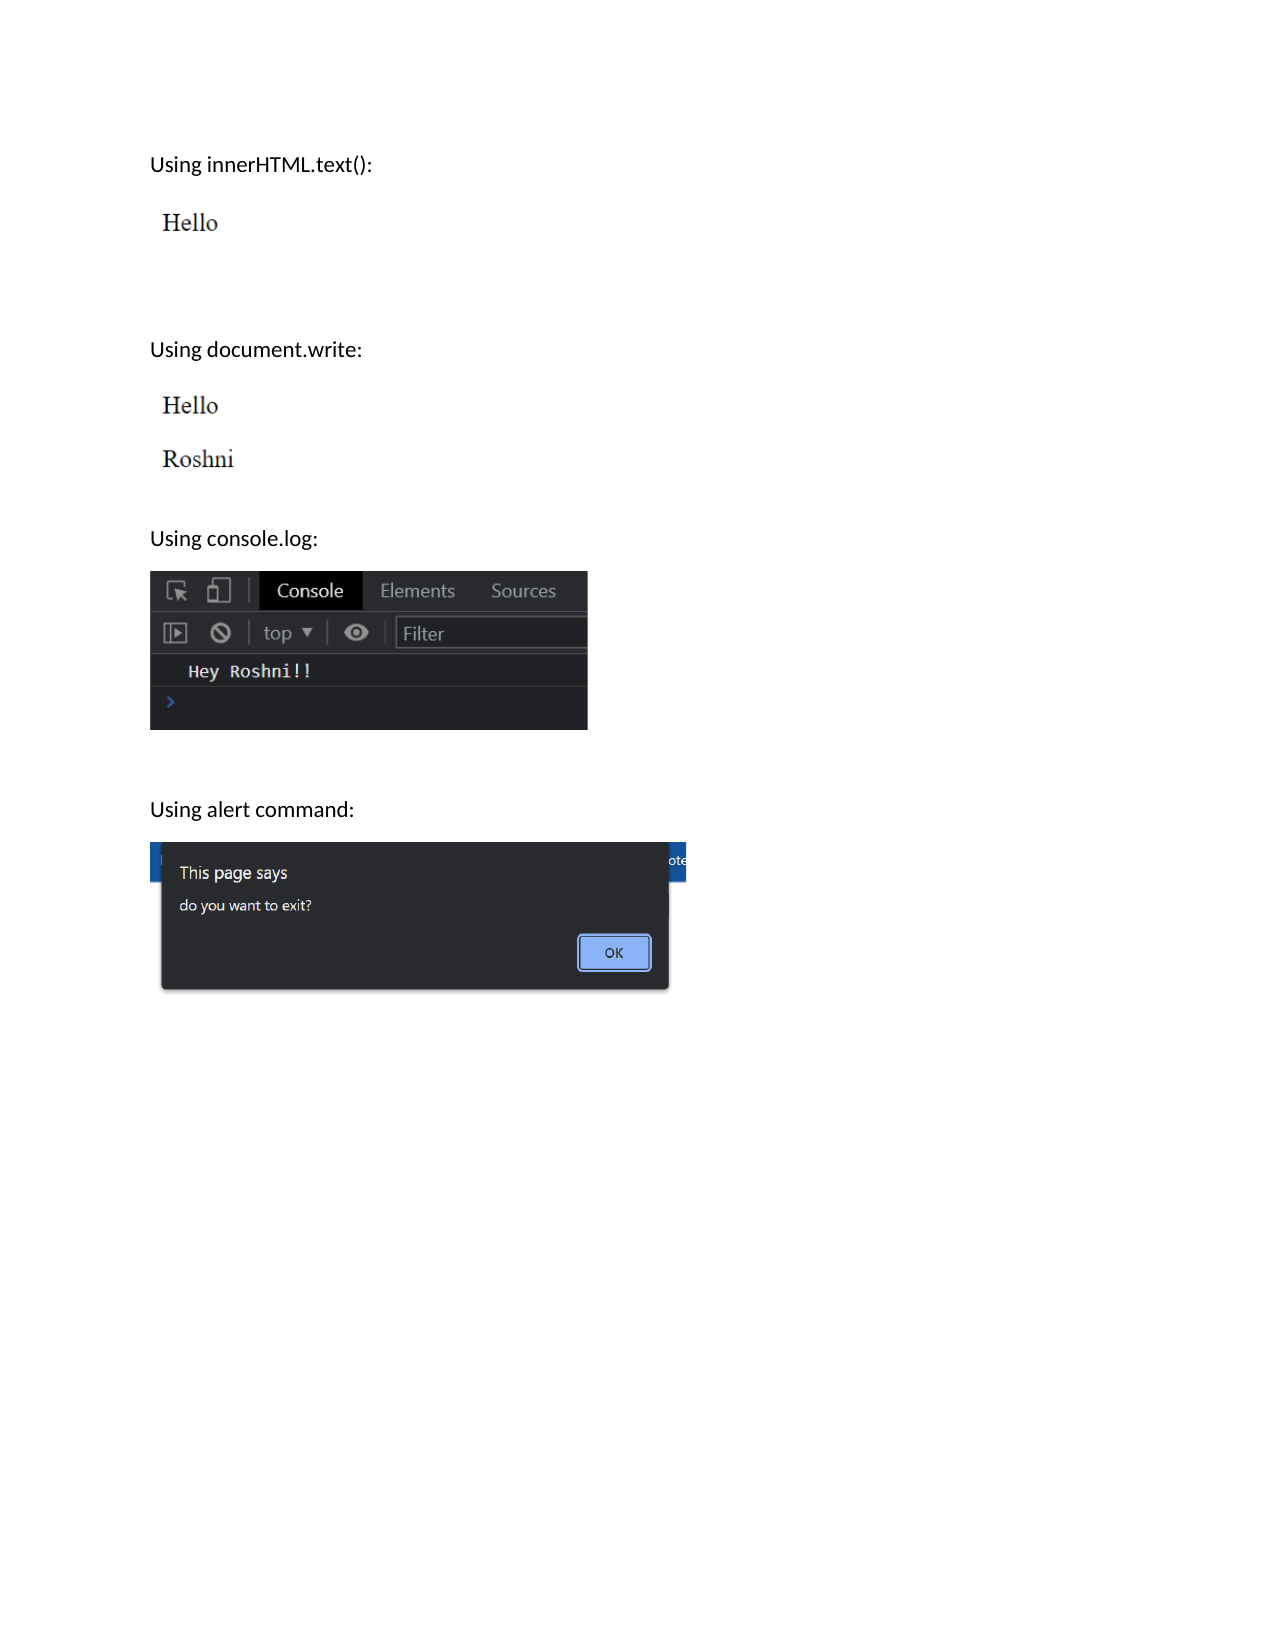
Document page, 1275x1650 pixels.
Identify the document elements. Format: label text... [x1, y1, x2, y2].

picture [150, 571, 588, 730]
picture [150, 382, 277, 506]
text Using console.log: [150, 524, 1125, 552]
text Using document.write: [150, 336, 1125, 363]
picture [150, 842, 687, 1019]
text Using alert command: [150, 795, 1125, 823]
picture [150, 196, 294, 270]
text Using innerHTML.text(): [150, 150, 1125, 178]
